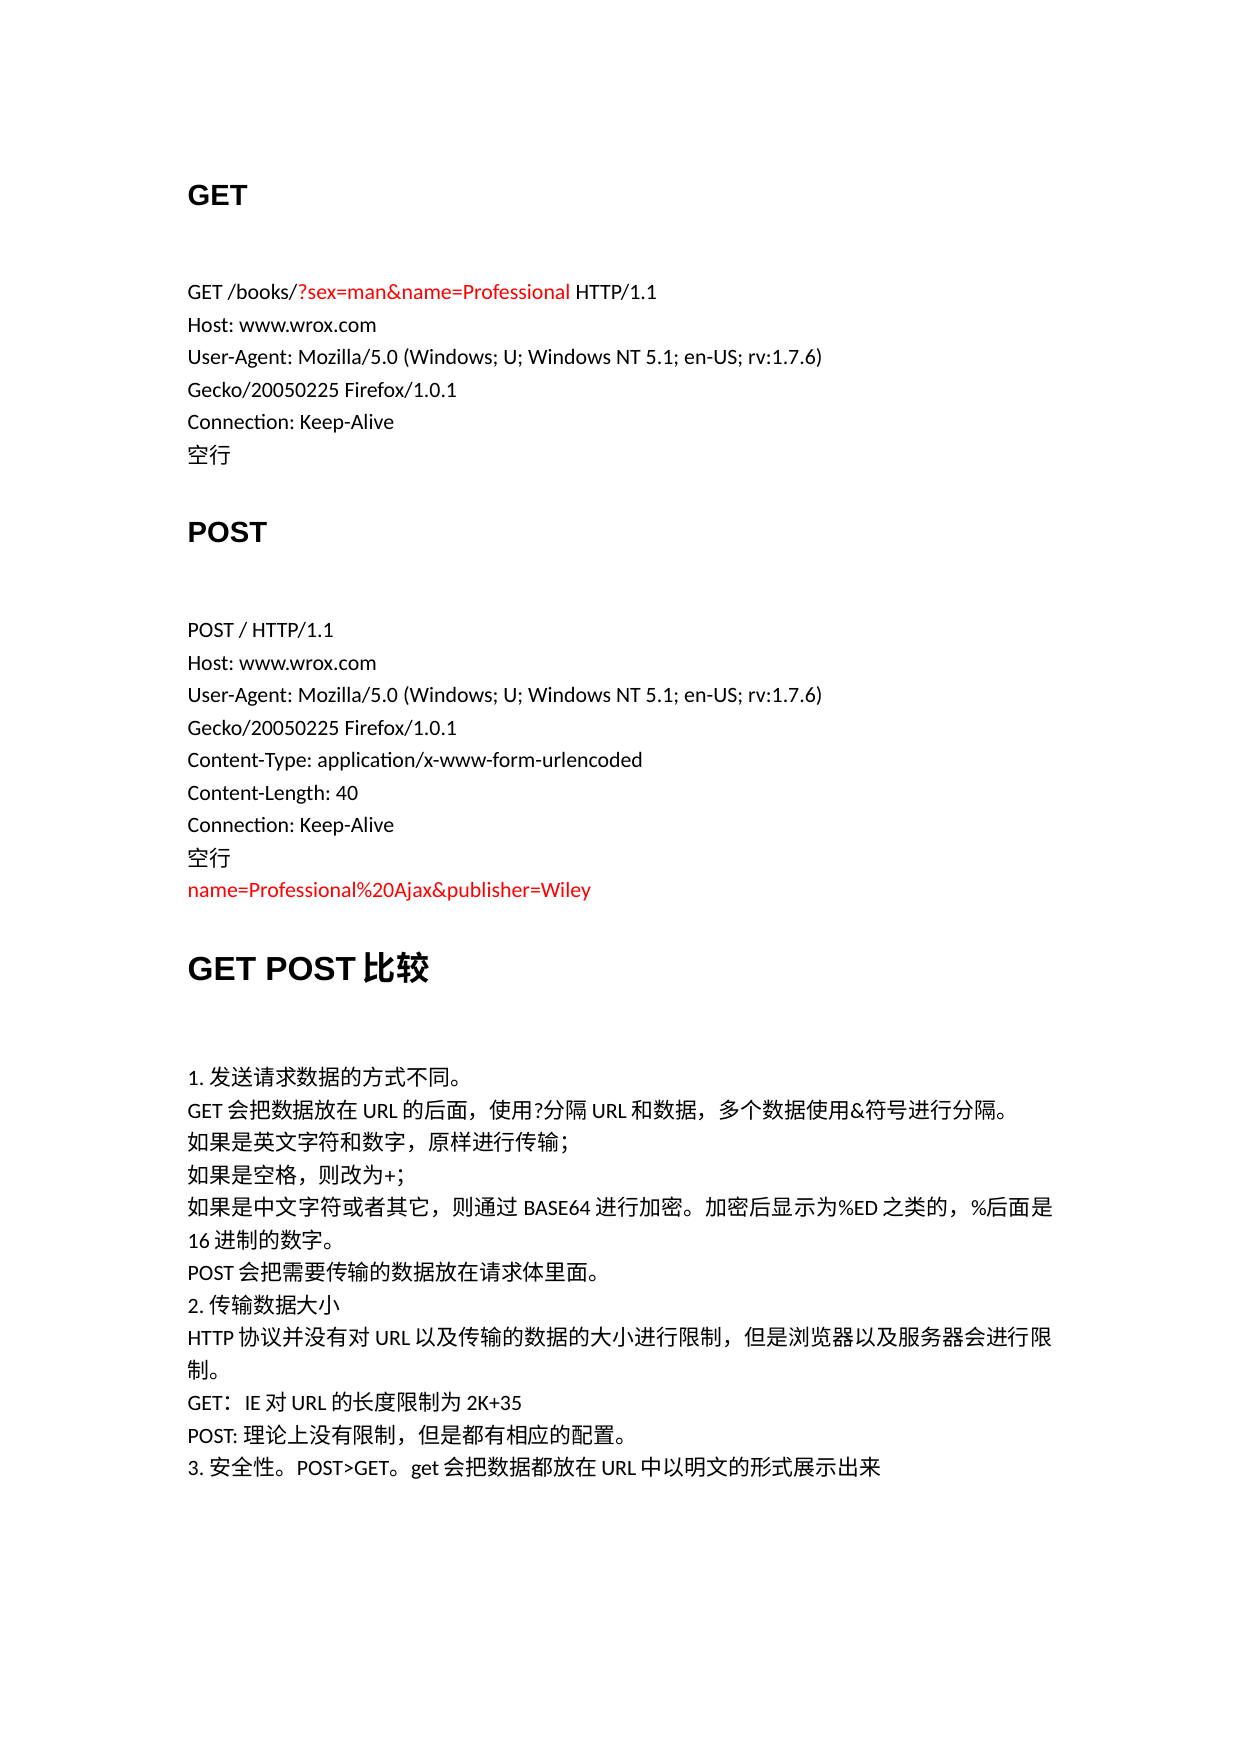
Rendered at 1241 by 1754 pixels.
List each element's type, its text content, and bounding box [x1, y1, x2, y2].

list HTTP协议并没有对URL以及传输的数据的大小进行限制，但是浏览器以及服务器会进行限制。 [187, 1320, 1053, 1385]
text Connection: Keep-Alive [187, 406, 1053, 438]
text User-Agent: Mozilla/5.0 (Windows; U; Windows NT 5.1; en-US; rv:1.7.6) [187, 678, 1053, 711]
text 空行 [187, 438, 1053, 471]
list GET会把数据放在URL的后面，使用?分隔URL和数据，多个数据使用&符号进行分隔。 [187, 1092, 1053, 1125]
text Gecko/20050225 Firefox/1.0.1 [187, 373, 1053, 406]
list 发送请求数据的方式不同。 [187, 1060, 1053, 1092]
text 空行 [187, 841, 1053, 873]
list 传输数据大小 [187, 1287, 1053, 1320]
list 如果是英文字符和数字，原样进行传输； [187, 1125, 1053, 1157]
text User-Agent: Mozilla/5.0 (Windows; U; Windows NT 5.1; en-US; rv:1.7.6) [187, 341, 1053, 373]
text Host: www.wrox.com [187, 646, 1053, 678]
list 如果是空格，则改为+； [187, 1157, 1053, 1190]
list GET：IE对URL的长度限制为2K+35 [187, 1385, 1053, 1417]
text Connection: Keep-Alive [187, 808, 1053, 841]
list 如果是中文字符或者其它，则通过BASE64进行加密。加密后显示为%ED之类的，%后面是16进制的数字。 [187, 1190, 1053, 1255]
text Content-Type: application/x-www-form-urlencoded [187, 743, 1053, 776]
list POST会把需要传输的数据放在请求体里面。 [187, 1255, 1053, 1287]
subtitle POST [187, 500, 1053, 565]
list POST: 理论上没有限制，但是都有相应的配置。 [187, 1417, 1053, 1450]
text GET /books/?sex=man&name=Professional HTTP/1.1 [187, 276, 1053, 308]
list 安全性。POST>GET。get会把数据都放在URL中以明文的形式展示出来 [187, 1450, 1053, 1482]
text POST / HTTP/1.1 [187, 613, 1053, 646]
text Gecko/20050225 Firefox/1.0.1 [187, 711, 1053, 743]
subtitle GET [187, 162, 1053, 227]
text Host: www.wrox.com [187, 308, 1053, 341]
text name=Professional%20Ajax&publisher=Wiley [187, 873, 1053, 906]
subtitle GET POST比较 [187, 933, 1053, 998]
text Content-Length: 40 [187, 776, 1053, 808]
